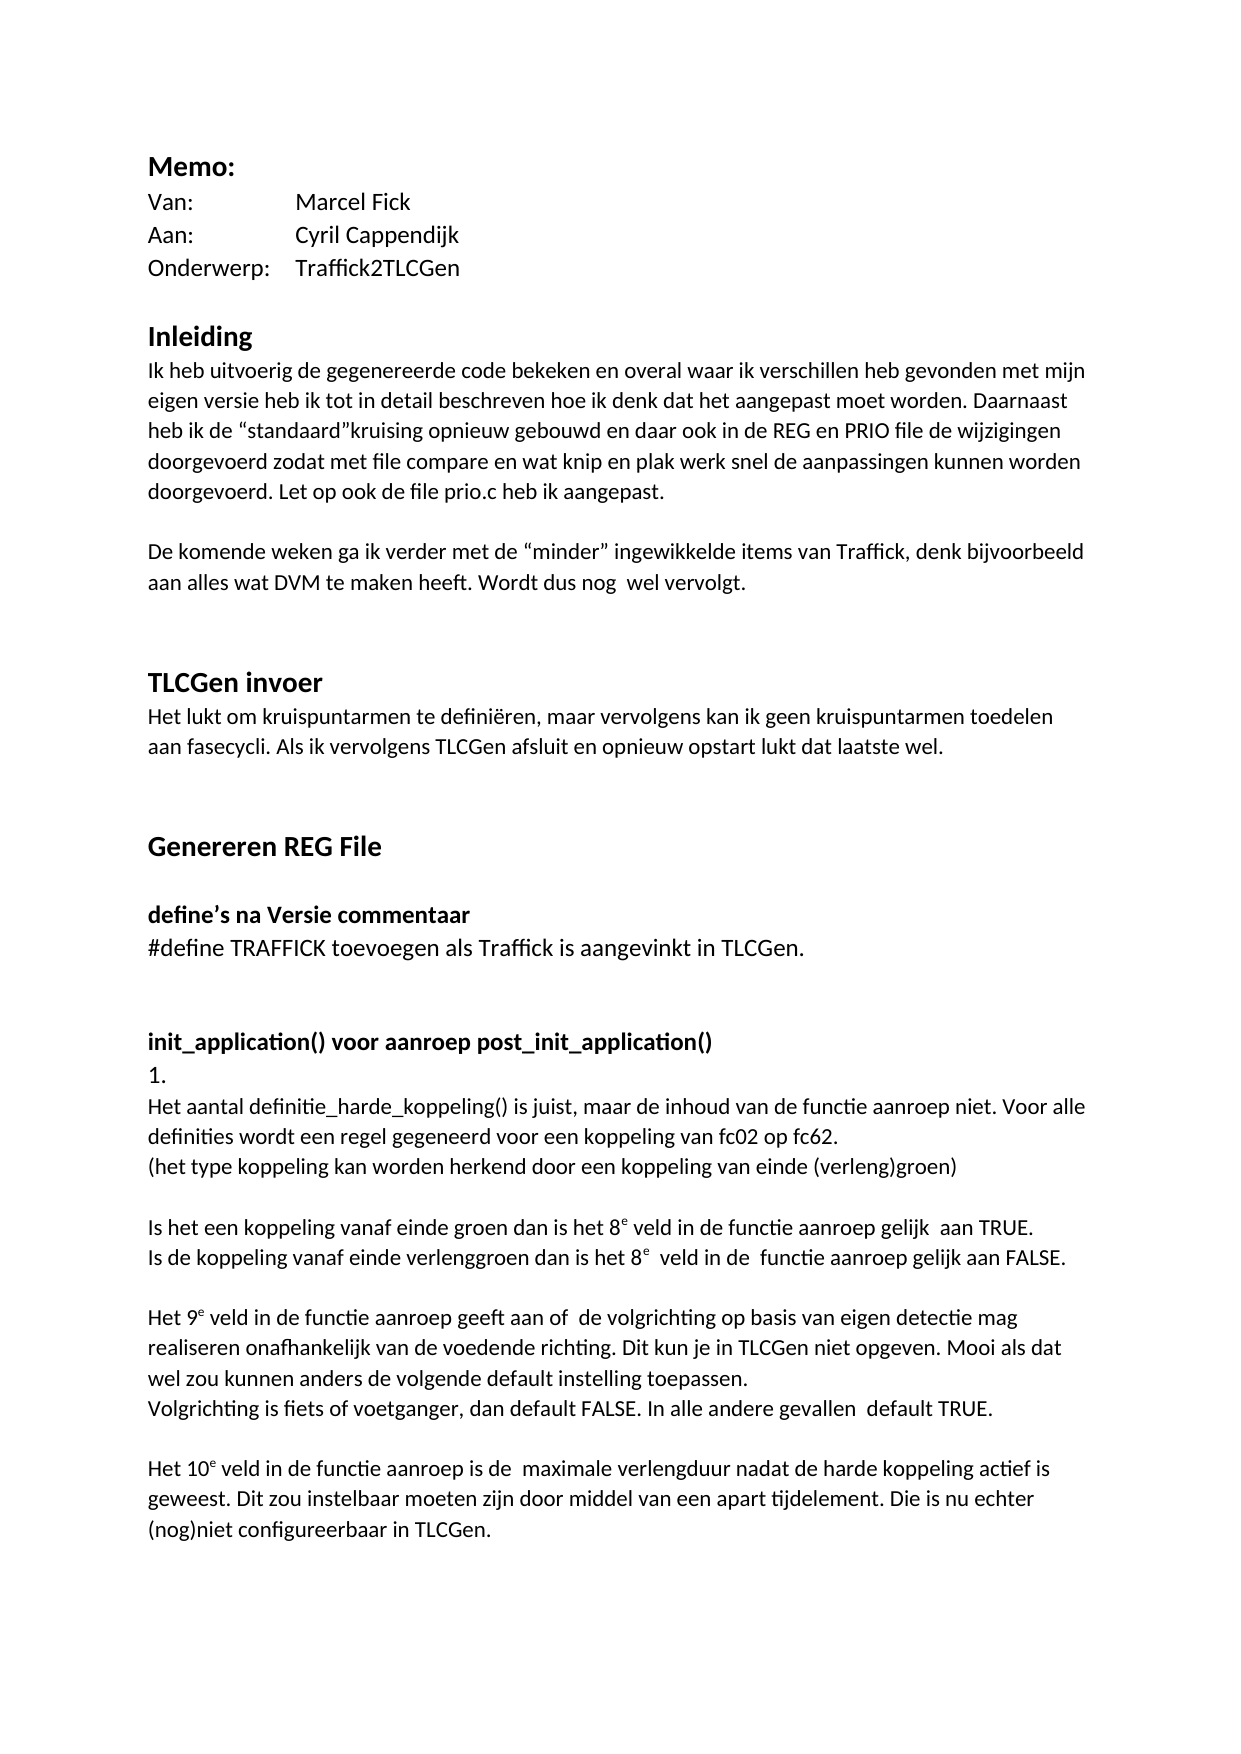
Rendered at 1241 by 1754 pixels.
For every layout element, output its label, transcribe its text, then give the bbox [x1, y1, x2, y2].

text Het 10e veld in de functie aanroep is de maximale verlengduur nadat de harde koppeling actief is geweest. Dit zou instelbaar moeten zijn door middel van een apart tijdelement. Die is nu echter (nog)niet configureerbaar in TLCGen. [148, 1454, 1093, 1543]
text define’s na Versie commentaar [148, 900, 1093, 930]
text Het aantal definitie_harde_koppeling() is juist, maar de inhoud van de functie aanroep niet. Voor alle definities wordt een regel gegeneerd voor een koppeling van fc02 op fc62. [148, 1092, 1093, 1150]
text TLCGen invoer [148, 664, 1093, 699]
text Aan: Cyril Cappendijk [148, 219, 1093, 249]
text Is het een koppeling vanaf einde groen dan is het 8e veld in de functie aanroep gelijk aan TRUE. [148, 1213, 1093, 1241]
text Het lukt om kruispuntarmen te definiëren, maar vervolgens kan ik geen kruispuntarmen toedelen aan fasecycli. Als ik vervolgens TLCGen afsluit en opnieuw opstart lukt dat laatste wel. [148, 702, 1093, 760]
text Van: Marcel Fick [148, 186, 1093, 217]
text Memo: [148, 148, 1093, 183]
text Onderwerp: Traffick2TLCGen [148, 252, 1093, 282]
text #define TRAFFICK toevoegen als Traffick is aangevinkt in TLCGen. [148, 933, 1093, 963]
text 1. [148, 1059, 1093, 1089]
text Inleiding [148, 318, 1093, 353]
text init_application() voor aanroep post_init_application() [148, 1026, 1093, 1056]
text Is de koppeling vanaf einde verlenggroen dan is het 8e veld in de functie aanroep gelijk aan FALSE. [148, 1243, 1093, 1271]
text (het type koppeling kan worden herkend door een koppeling van einde (verleng)groen) [148, 1152, 1093, 1180]
text Ik heb uitvoerig de gegenereerde code bekeken en overal waar ik verschillen heb gevonden met mijn eigen versie heb ik tot in detail beschreven hoe ik denk dat het aangepast moet worden. Daarnaast heb ik de “standaard”kruising opnieuw gebouwd en daar ook in de REG en PRIO file de wijzigingen doorgevoerd zodat met file compare en wat knip en plak werk snel de aanpassingen kunnen worden doorgevoerd. Let op ook de file prio.c heb ik aangepast. [148, 356, 1093, 505]
text De komende weken ga ik verder met de “minder” ingewikkelde items van Traffick, denk bijvoorbeeld aan alles wat DVM te maken heeft. Wordt dus nog wel vervolgt. [148, 537, 1093, 596]
text Het 9e veld in de functie aanroep geeft aan of de volgrichting op basis van eigen detectie mag realiseren onafhankelijk van de voedende richting. Dit kun je in TLCGen niet opgeven. Mooi als dat wel zou kunnen anders de volgende default instelling toepassen. [148, 1303, 1093, 1392]
text Volgrichting is fiets of voetganger, dan default FALSE. In alle andere gevallen default TRUE. [148, 1394, 1093, 1422]
text Genereren REG File [148, 828, 1093, 864]
